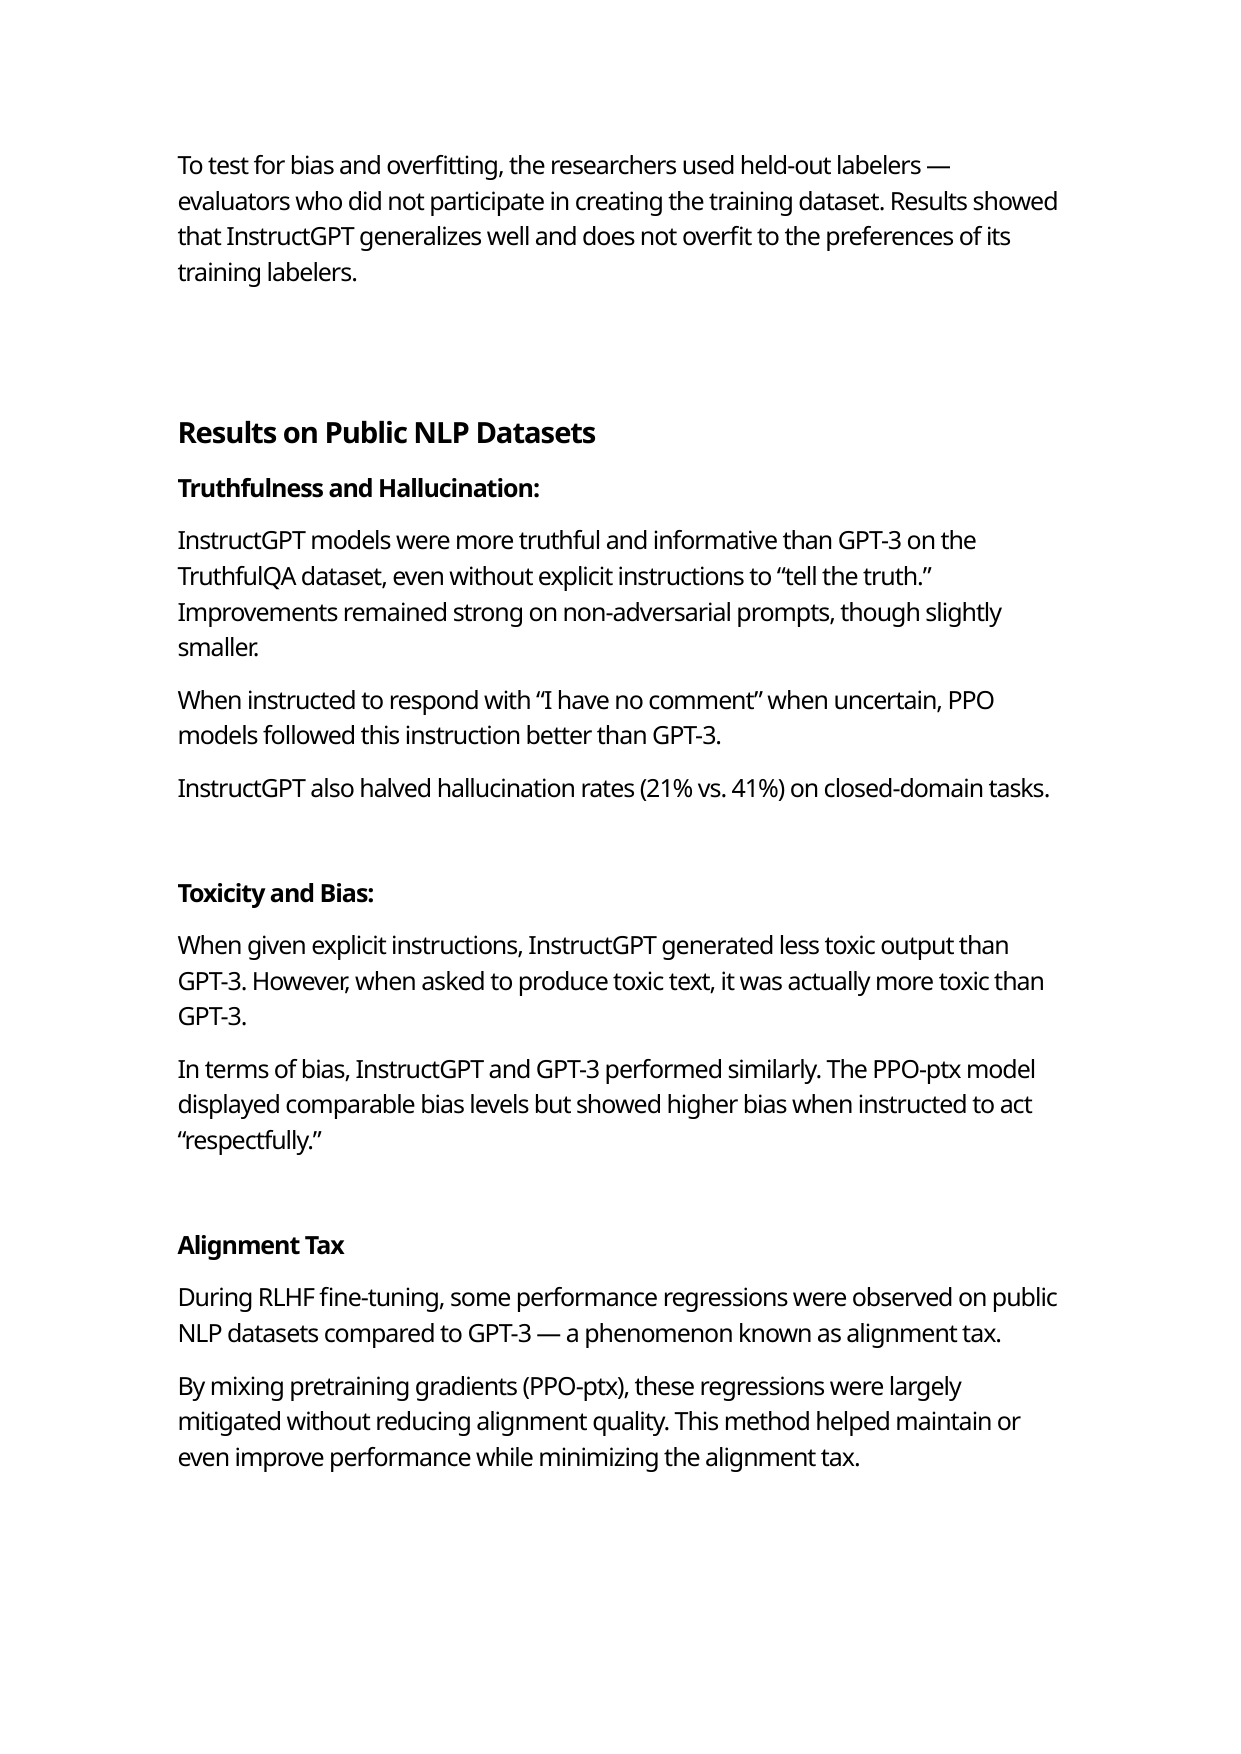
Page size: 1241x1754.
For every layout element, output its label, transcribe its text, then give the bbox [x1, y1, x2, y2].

text To test for bias and overfitting, the researchers used held-out labelers — evaluators who did not participate in creating the training dataset. Results showed that InstructGPT generalizes well and does not overfit to the preferences of its training labelers. [177, 148, 1063, 289]
text InstructGPT also halved hallucination rates (21% vs. 41%) on closed-domain tasks. [177, 770, 1063, 804]
text Results on Public NLP Datasets [177, 412, 1063, 452]
text Truthfulness and Hallucination: [177, 470, 1063, 504]
text When instructed to respond with “I have no comment” when uncertain, PPO models followed this instruction better than GPT-3. [177, 682, 1063, 752]
text Alignment Tax [177, 1228, 1063, 1262]
text Toxicity and Bias: [177, 875, 1063, 909]
text By mixing pretraining gradients (PPO-ptx), these regressions were largely mitigated without reducing alignment quality. This method helped maintain or even improve performance while minimizing the alignment tax. [177, 1368, 1063, 1474]
text In terms of bias, InstructGPT and GPT-3 performed similarly. The PPO-ptx model displayed comparable bias levels but showed higher bias when instructed to act “respectfully.” [177, 1051, 1063, 1157]
text When given explicit instructions, InstructGPT generated less toxic output than GPT-3. However, when asked to produce toxic text, it was actually more toxic than GPT-3. [177, 928, 1063, 1033]
text InstructGPT models were more truthful and informative than GPT-3 on the TruthfulQA dataset, even without explicit instructions to “tell the truth.” Improvements remained strong on non-adversarial prompts, though slightly smaller. [177, 523, 1063, 664]
text During RLHF fine-tuning, some performance regressions were observed on public NLP datasets compared to GPT-3 — a phenomenon known as alignment tax. [177, 1280, 1063, 1350]
